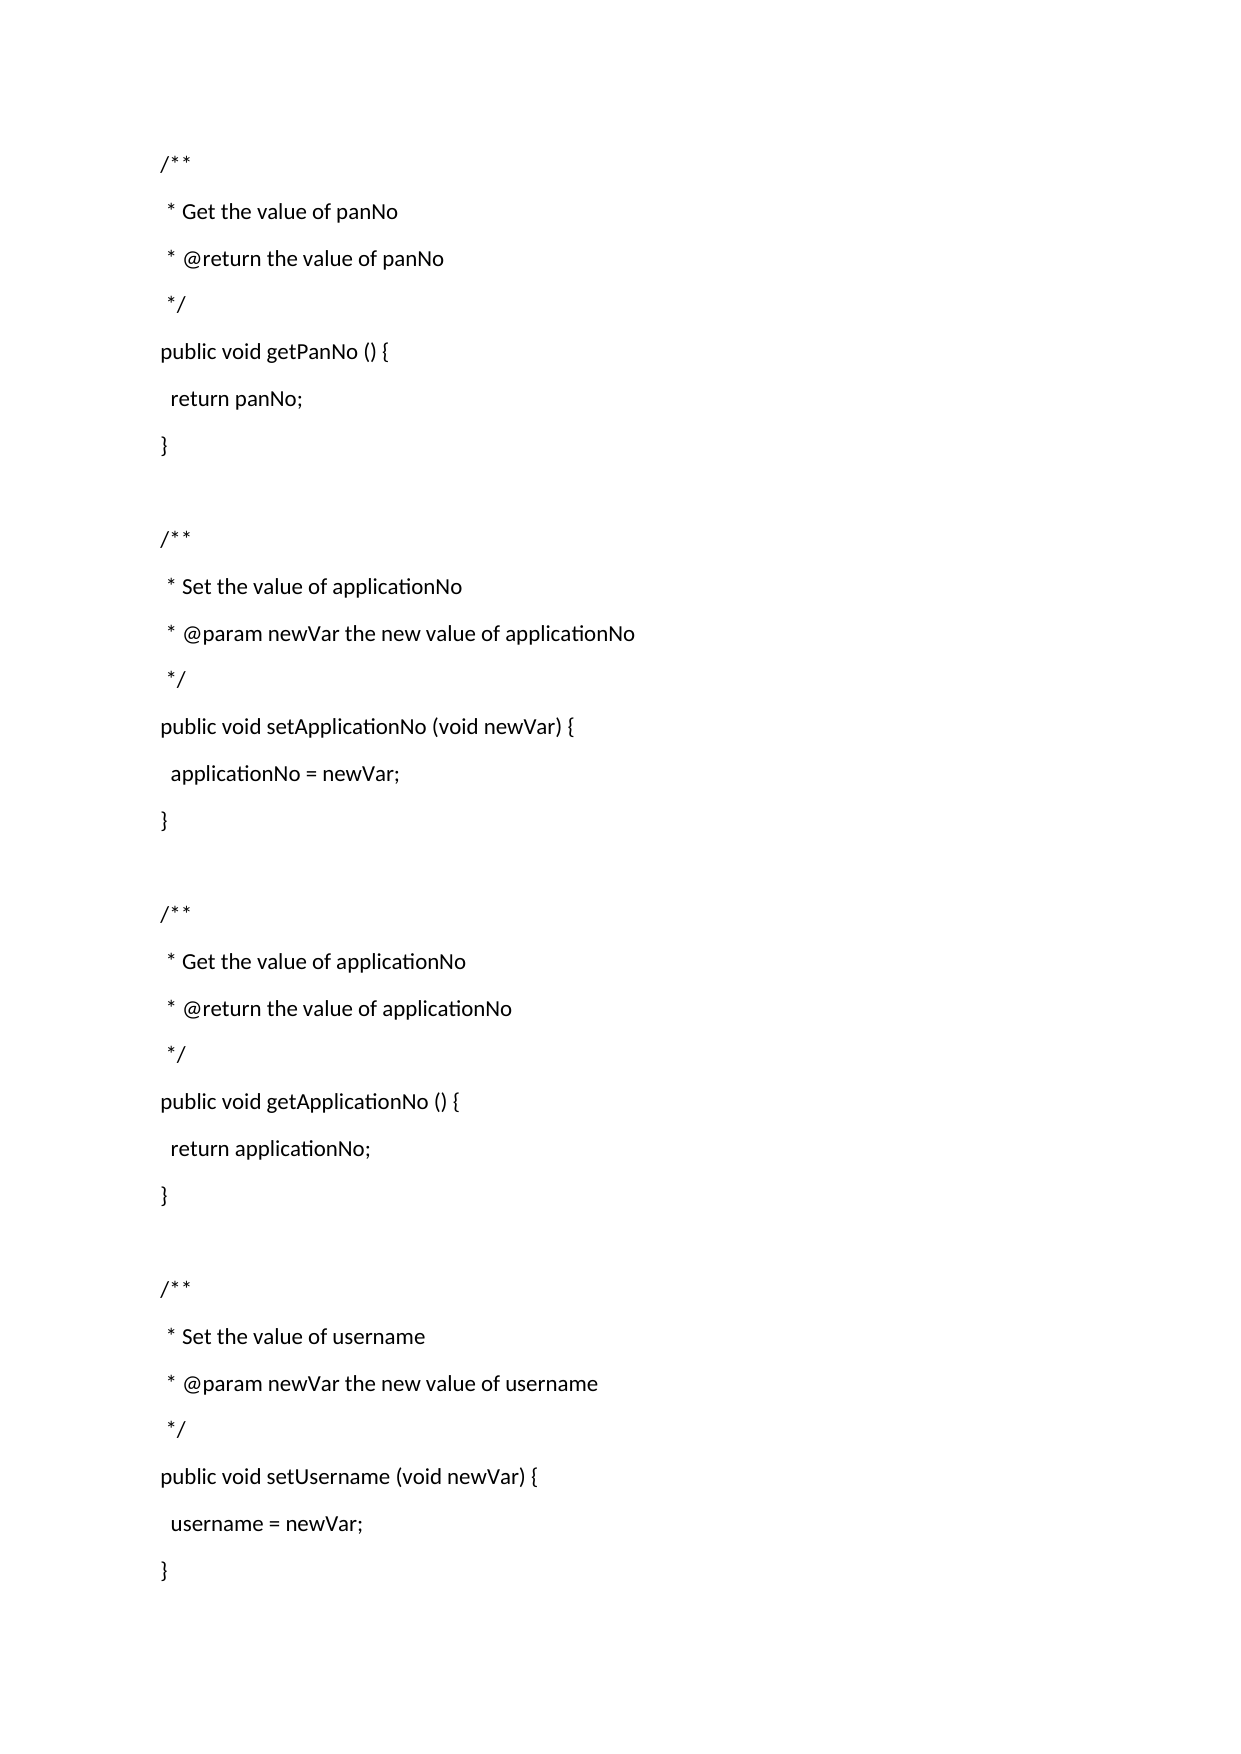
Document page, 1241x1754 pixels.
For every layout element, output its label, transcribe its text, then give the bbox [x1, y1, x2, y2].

text /** [150, 1275, 1090, 1303]
text } [150, 806, 1090, 834]
text username = newVar; [150, 1509, 1090, 1537]
text /** [150, 150, 1090, 178]
text public void setApplicationNo (void newVar) { [150, 712, 1090, 741]
text * Set the value of applicationNo [150, 572, 1090, 600]
text return applicationNo; [150, 1134, 1090, 1162]
text */ [150, 666, 1090, 694]
text * @return the value of applicationNo [150, 994, 1090, 1022]
text } [150, 1181, 1090, 1209]
text * @param newVar the new value of applicationNo [150, 619, 1090, 647]
text } [150, 431, 1090, 459]
text * @param newVar the new value of username [150, 1369, 1090, 1397]
text * Get the value of applicationNo [150, 947, 1090, 975]
text * @return the value of panNo [150, 244, 1090, 272]
text return panNo; [150, 384, 1090, 412]
text public void getPanNo () { [150, 337, 1090, 366]
text * Get the value of panNo [150, 197, 1090, 225]
text public void setUsername (void newVar) { [150, 1462, 1090, 1491]
text */ [150, 1416, 1090, 1444]
text */ [150, 1041, 1090, 1069]
text /** [150, 525, 1090, 553]
text } [150, 1556, 1090, 1584]
text applicationNo = newVar; [150, 759, 1090, 787]
text /** [150, 900, 1090, 928]
text public void getApplicationNo () { [150, 1087, 1090, 1116]
text * Set the value of username [150, 1322, 1090, 1350]
text */ [150, 291, 1090, 319]
